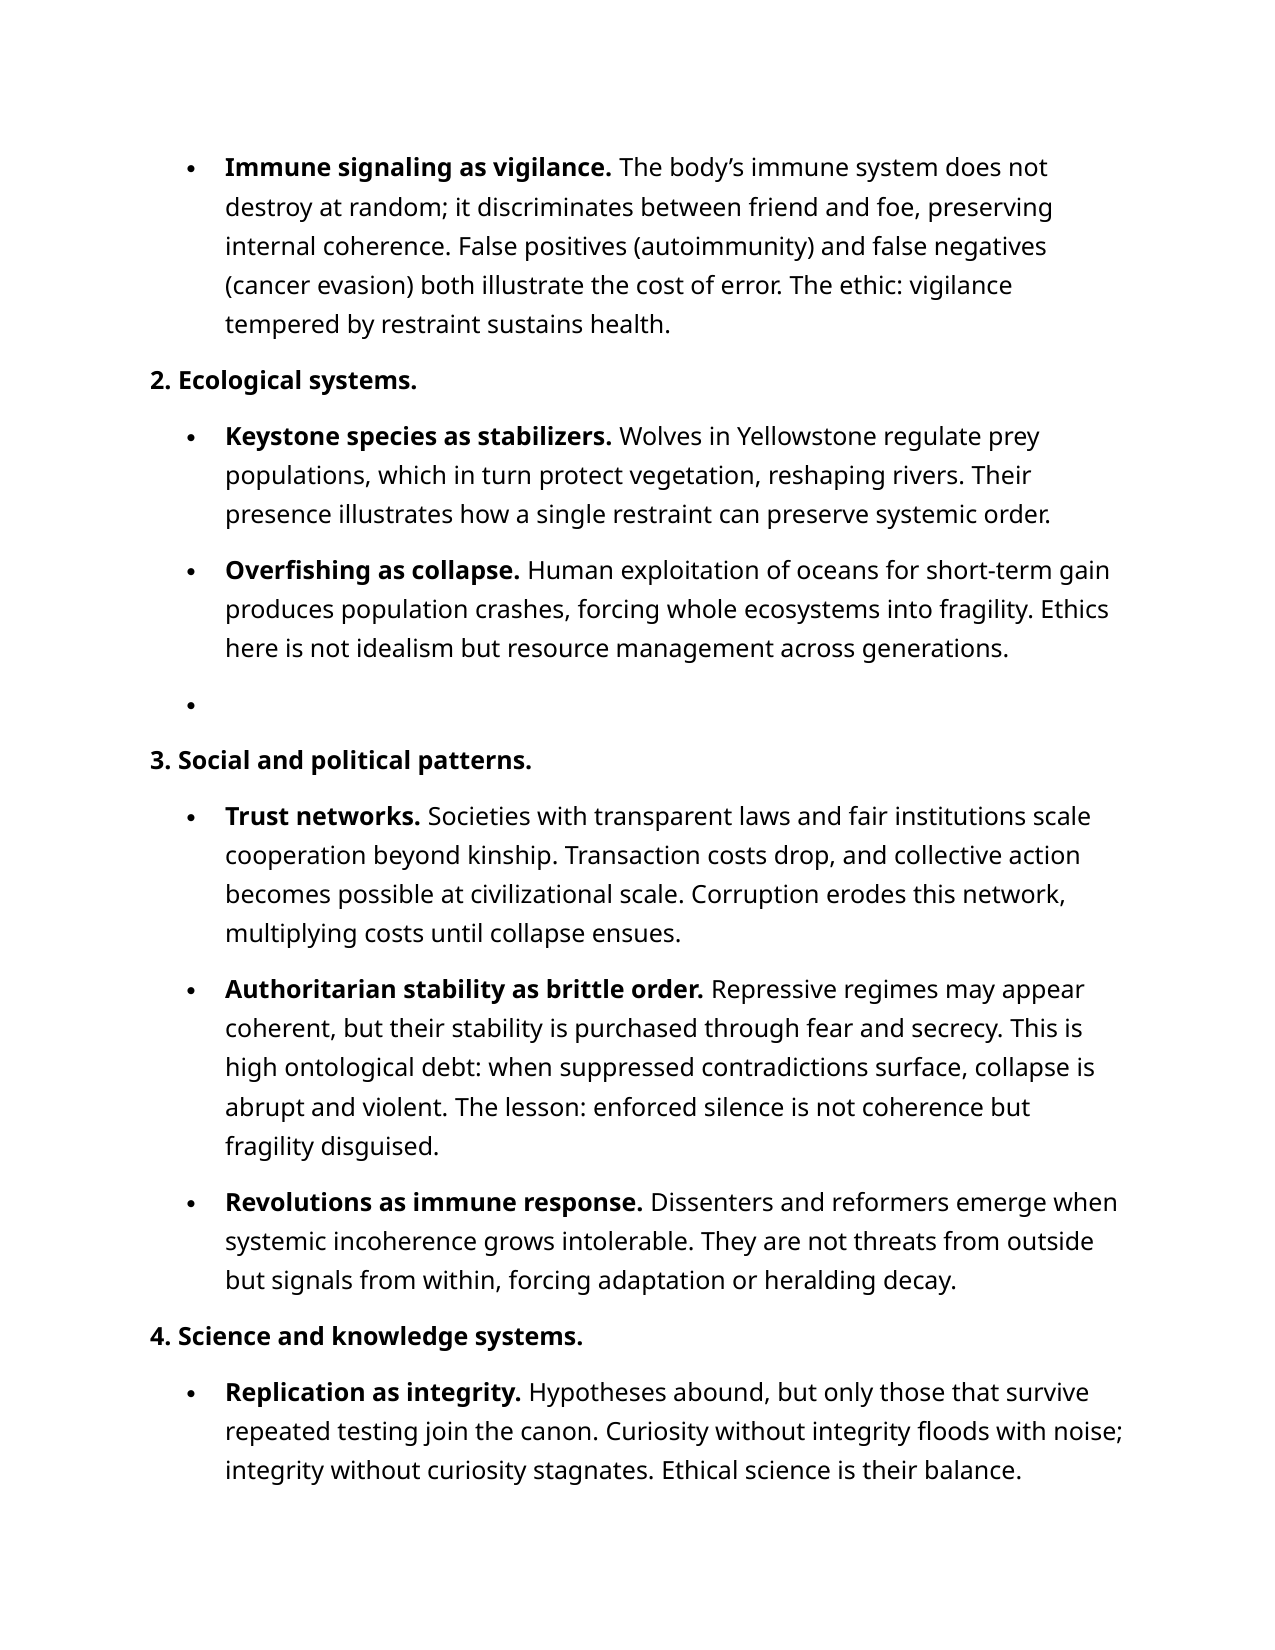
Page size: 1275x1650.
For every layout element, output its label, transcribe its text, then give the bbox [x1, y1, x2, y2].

text 2. Ecological systems. [150, 362, 1125, 397]
text 3. Social and political patterns. [150, 742, 1125, 777]
list Replication as integrity. Hypotheses abound, but only those that survive repeated testing join the canon. Curiosity without integrity floods with noise; integrity without curiosity stagnates. Ethical science is their balance. [187, 1374, 1125, 1487]
list Immune signaling as vigilance. The body’s immune system does not destroy at random; it discriminates between friend and foe, preserving internal coherence. False positives (autoimmunity) and false negatives (cancer evasion) both illustrate the cost of error. The ethic: vigilance tempered by restraint sustains health. [187, 150, 1125, 341]
list Keystone species as stabilizers. Wolves in Yellowstone regulate prey populations, which in turn protect vegetation, reshaping rivers. Their presence illustrates how a single restraint can preserve systemic order. [187, 418, 1125, 531]
list Revolutions as immune response. Dissenters and reformers emerge when systemic incoherence grows intolerable. They are not threats from outside but signals from within, forcing adaptation or heralding decay. [187, 1184, 1125, 1297]
list Authoritarian stability as brittle order. Repressive regimes may appear coherent, but their stability is purchased through fear and secrecy. This is high ontological debt: when suppressed contradictions surface, collapse is abrupt and violent. The lesson: enforced silence is not coherence but fragility disguised. [187, 972, 1125, 1162]
list Overfishing as collapse. Human exploitation of oceans for short-term gain produces population crashes, forcing whole ecosystems into fragility. Ethics here is not idealism but resource management across generations. [187, 552, 1125, 665]
text 4. Science and knowledge systems. [150, 1318, 1125, 1352]
list Trust networks. Societies with transparent laws and fair institutions scale cooperation beyond kinship. Transaction costs drop, and collective action becomes possible at civilizational scale. Corruption erodes this network, multiplying costs until collapse ensues. [187, 798, 1125, 950]
